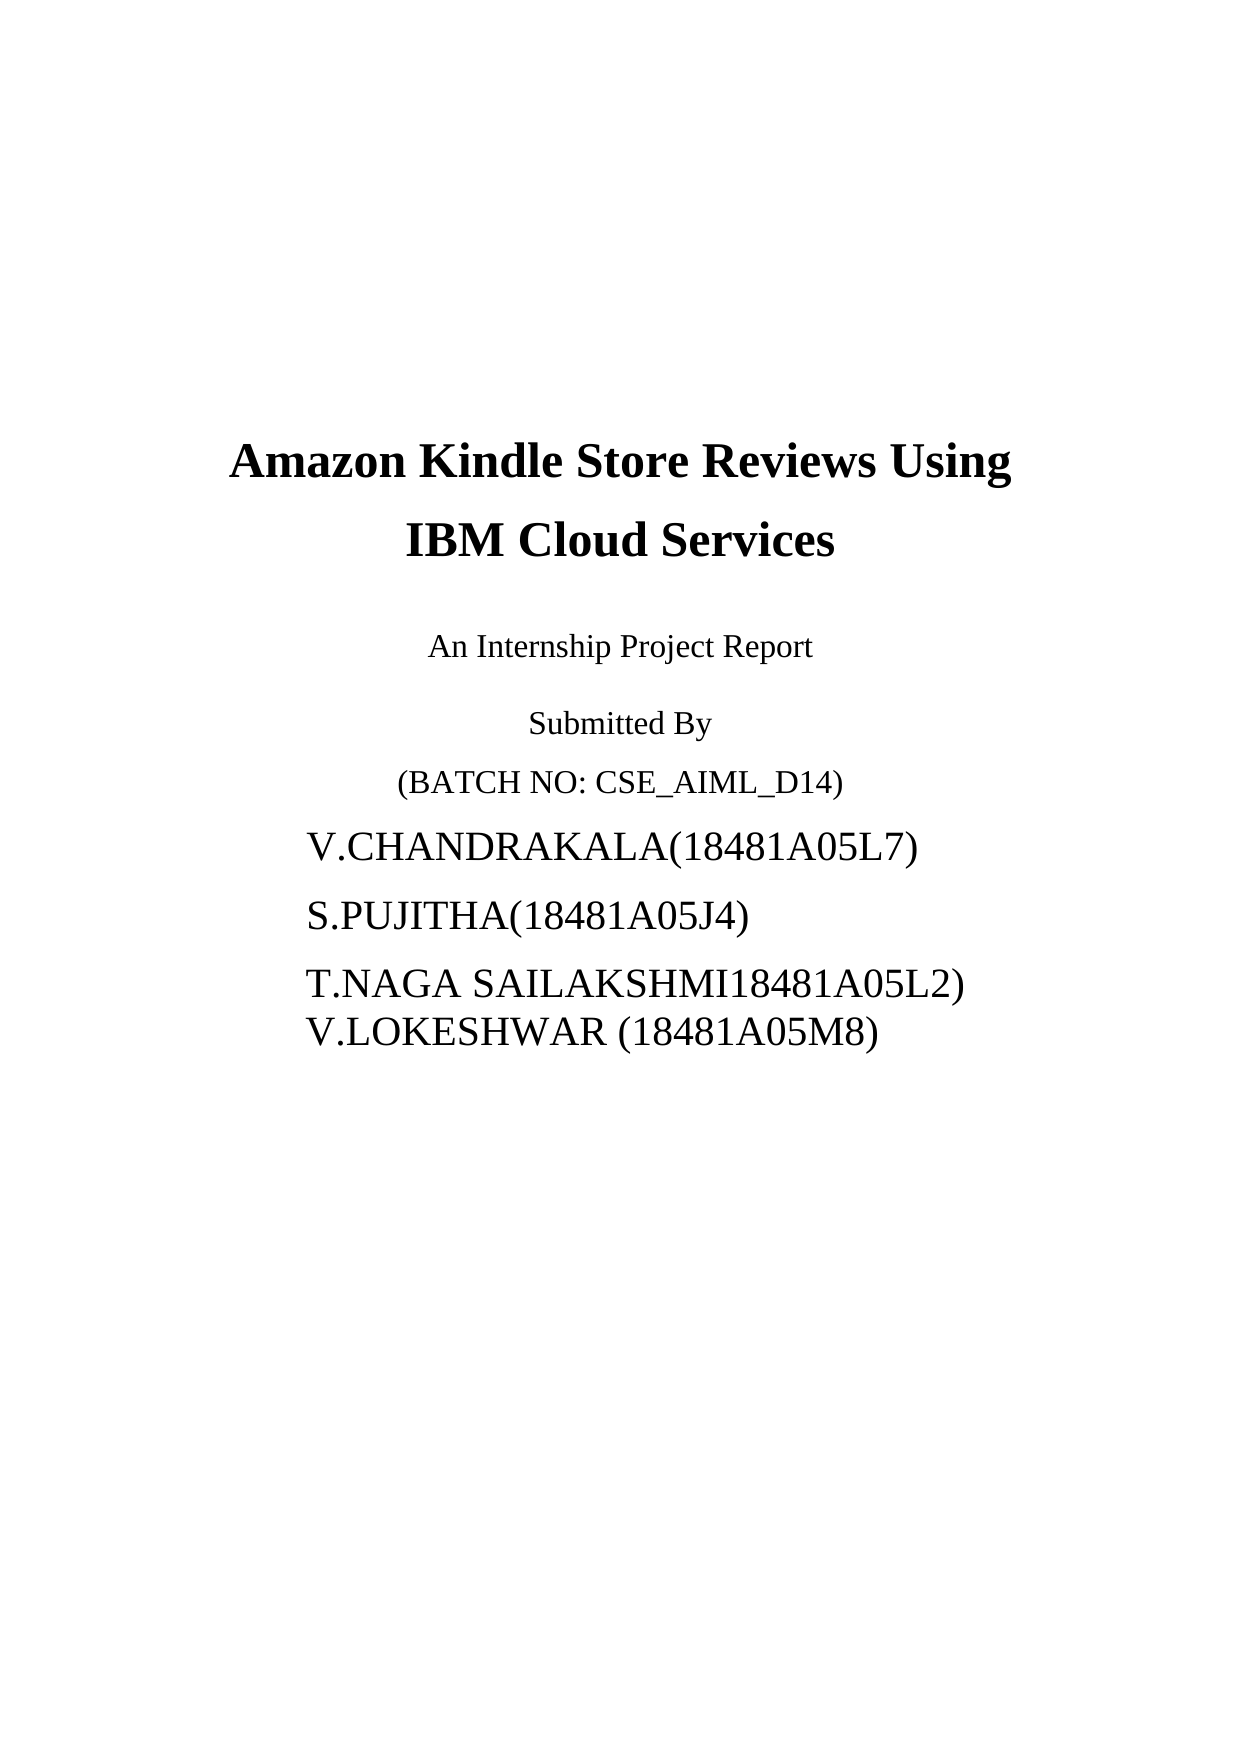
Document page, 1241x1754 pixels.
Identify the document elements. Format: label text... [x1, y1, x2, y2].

text IBM Cloud Services [150, 509, 1090, 567]
text V.LOKESHWAR (18481A05M8) [159, 1007, 1090, 1055]
text T.NAGA SAILAKSHMI18481A05L2) [159, 959, 1090, 1007]
text Submitted By [150, 703, 1090, 741]
text An Internship Project Report [150, 626, 1090, 665]
text V.CHANDRAKALA(18481A05L7) [150, 821, 1090, 869]
text (BATCH NO: CSE_AIML_D14) [150, 762, 1090, 801]
text Amazon Kindle Store Reviews Using [150, 431, 1090, 488]
text S.PUJITHA(18481A05J4) [150, 890, 1090, 938]
